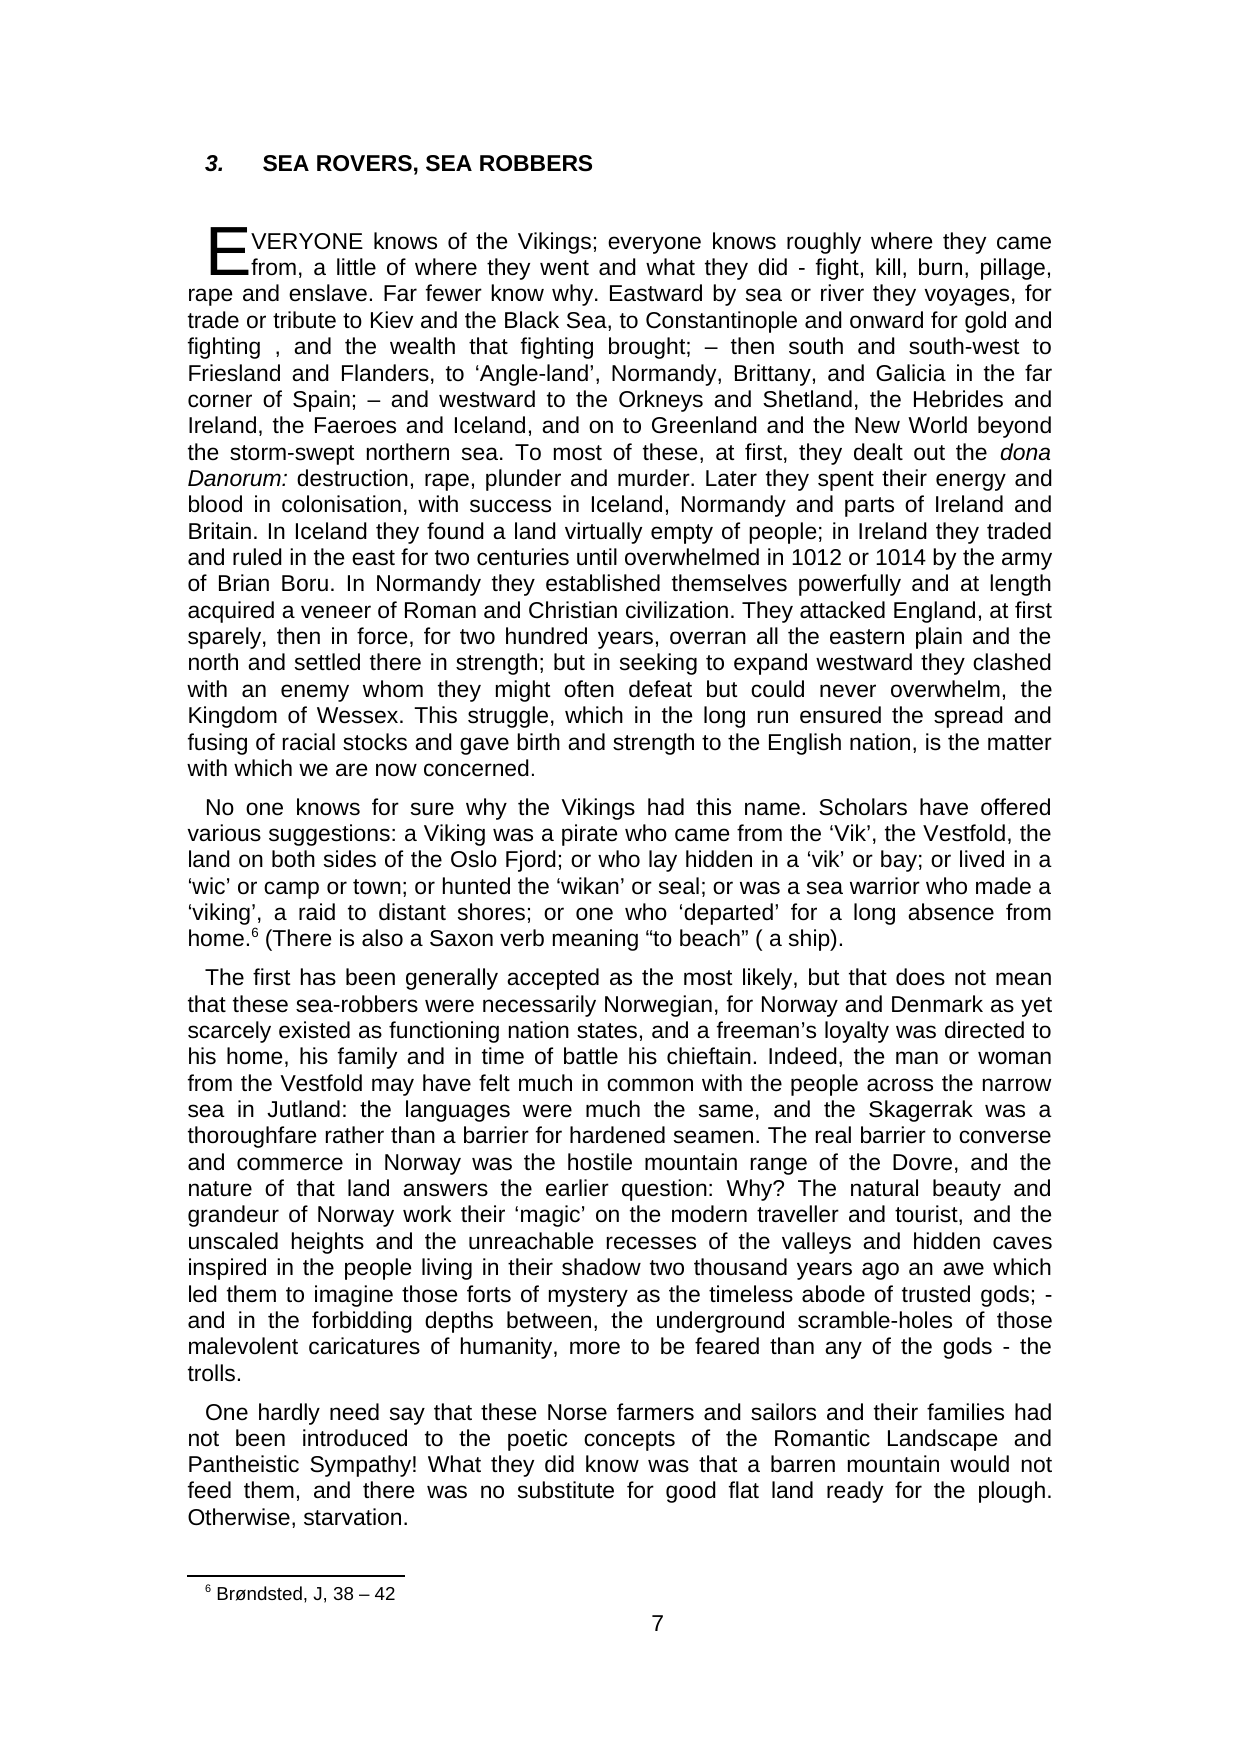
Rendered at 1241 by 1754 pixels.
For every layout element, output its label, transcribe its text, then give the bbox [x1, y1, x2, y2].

subtitle SEA ROVERS, SEA ROBBERS [187, 150, 1053, 176]
text One hardly need say that these Norse farmers and sailors and their families had not been introduced to the poetic concepts of the Romantic Landscape and Pantheistic Sympathy! What they did know was that a barren mountain would not feed them, and there was no substitute for good flat land ready for the plough. Otherwise, starvation. [187, 1398, 1053, 1530]
text No one knows for sure why the Vikings had this name. Scholars have offered various suggestions: a Viking was a pirate who came from the ‘Vik’, the Vestfold, the land on both sides of the Oslo Fjord; or who lay hidden in a ‘vik’ or bay; or lived in a ‘wic’ or camp or town; or hunted the ‘wikan’ or seal; or was a sea warrior who made a ‘viking’, a raid to distant shores; or one who ‘departed’ for a long absence from home. (There is also a Saxon verb meaning “to beach” ( a ship). [187, 794, 1053, 952]
text The first has been generally accepted as the most likely, but that does not mean that these sea-robbers were necessarily Norwegian, for Norway and Denmark as yet scarcely existed as functioning nation states, and a freeman’s loyalty was directed to his home, his family and in time of battle his chieftain. Indeed, the man or woman from the Vestfold may have felt much in common with the people across the narrow sea in Jutland: the languages were much the same, and the Skagerrak was a thoroughfare rather than a barrier for hardened seamen. The real barrier to converse and commerce in Norway was the hostile mountain range of the Dovre, and the nature of that land answers the earlier question: Why? The natural beauty and grandeur of Norway work their ‘magic’ on the modern traveller and tourist, and the unscaled heights and the unreachable recesses of the valleys and hidden caves inspired in the people living in their shadow two thousand years ago an awe which led them to imagine those forts of mystery as the timeless abode of trusted gods; - and in the forbidding depths between, the underground scramble-holes of those malevolent caricatures of humanity, more to be feared than any of the gods - the trolls. [187, 964, 1053, 1386]
text VERYONE knows of the Vikings; everyone knows roughly where they came from, a little of where they went and what they did - fight, kill, burn, pillage, rape and enslave. Far fewer know why. Eastward by sea or river they voyages, for trade or tribute to Kiev and the Black Sea, to Constantinople and onward for gold and fighting , and the wealth that fighting brought; – then south and south-west to Friesland and Flanders, to ‘Angle-land’, Normandy, Brittany, and Galicia in the far corner of Spain; – and westward to the Orkneys and Shetland, the Hebrides and Ireland, the Faeroes and Iceland, and on to Greenland and the New World beyond the storm-swept northern sea. To most of these, at first, they dealt out the dona Danorum: destruction, rape, plunder and murder. Later they spent their energy and blood in colonisation, with success in Iceland, Normandy and parts of Ireland and Britain. In Iceland they found a land virtually empty of people; in Ireland they traded and ruled in the east for two centuries until overwhelmed in 1012 or 1014 by the army of Brian Boru. In Normandy they established themselves powerfully and at length acquired a veneer of Roman and Christian civilization. They attacked England, at first sparely, then in force, for two hundred years, overran all the eastern plain and the north and settled there in strength; but in seeking to expand westward they clashed with an enemy whom they might often defeat but could never overwhelm, the Kingdom of Wessex. This struggle, which in the long run ensured the spread and fusing of racial stocks and gave birth and strength to the English nation, is the matter with which we are now concerned. [187, 228, 1053, 781]
